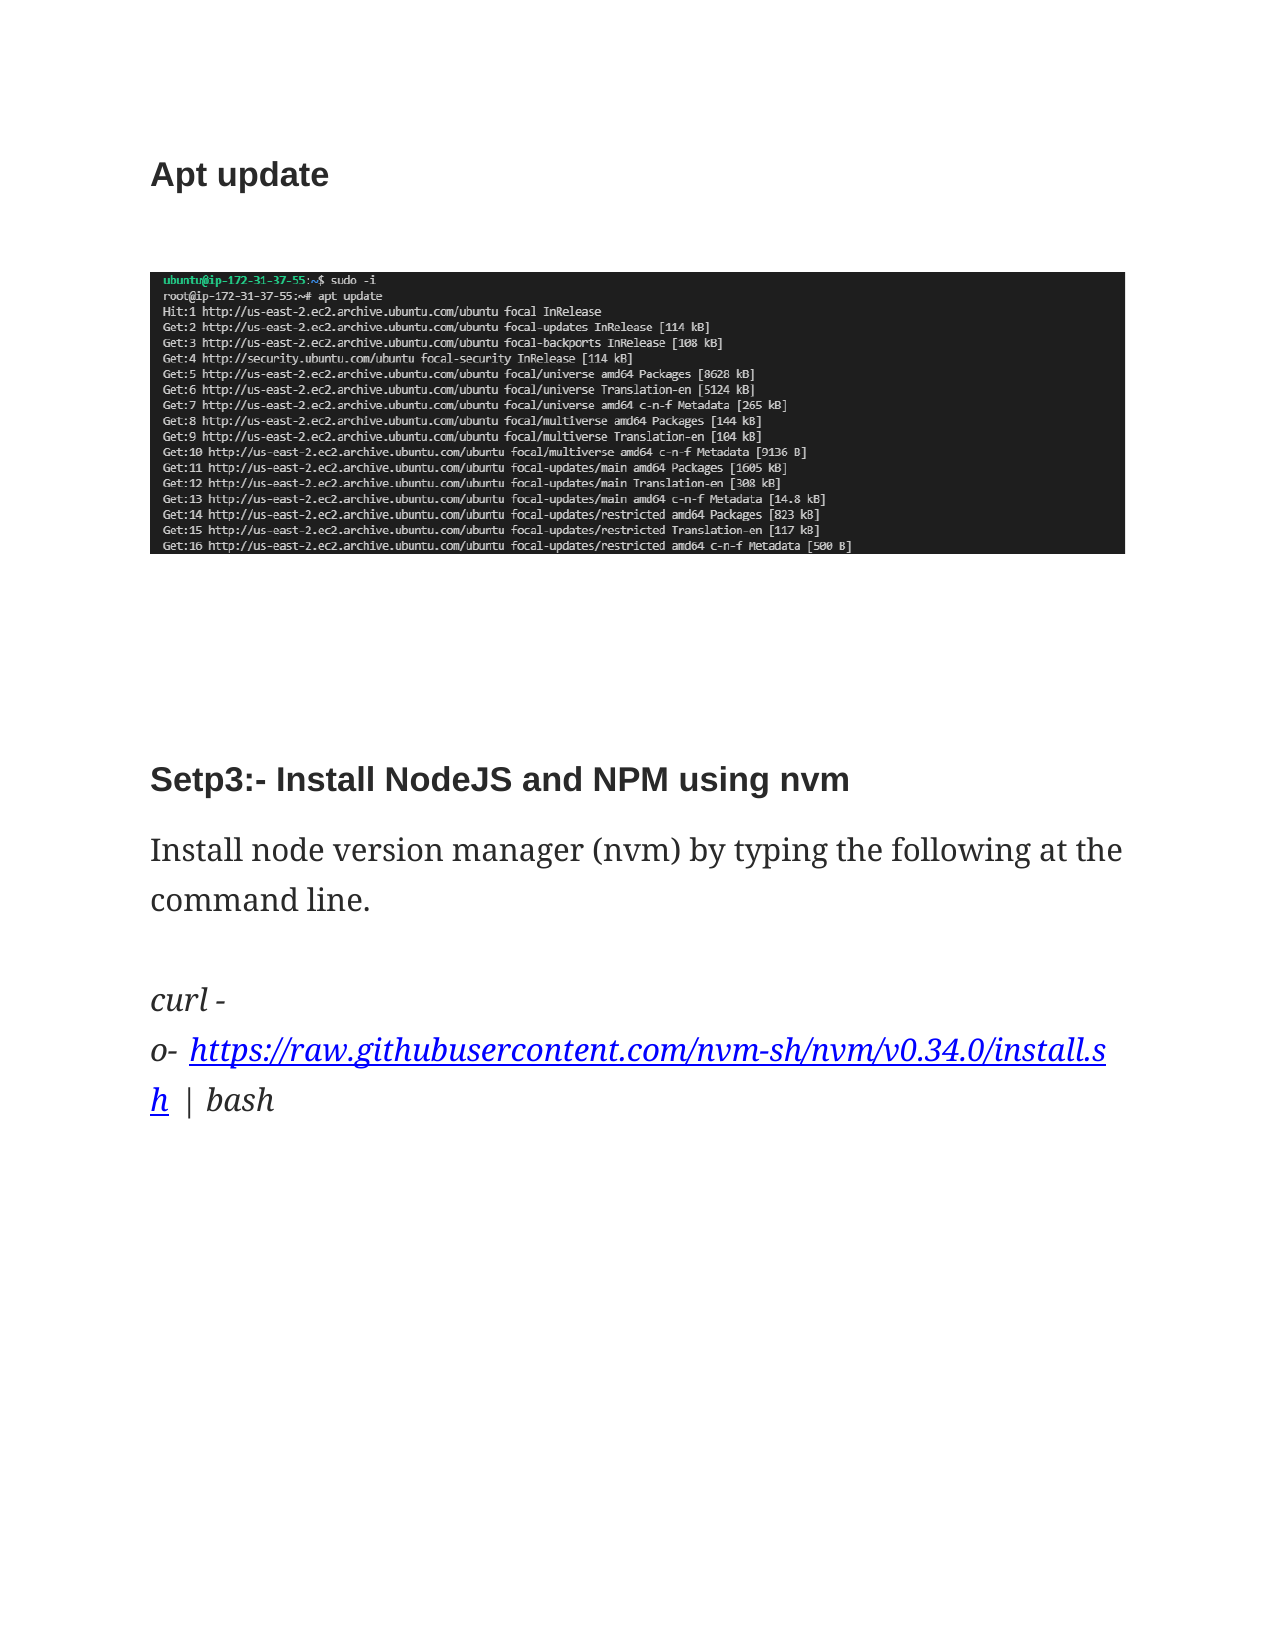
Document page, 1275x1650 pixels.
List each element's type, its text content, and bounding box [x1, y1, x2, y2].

text curl -o- https://raw.githubusercontent.com/nvm-sh/nvm/v0.34.0/install.sh | bash [150, 970, 1125, 1120]
picture [150, 272, 1125, 554]
text Install node version manager (nvm) by typing the following at the command line. [150, 820, 1125, 920]
subtitle Setp3:- Install NodeJS and NPM using nvm [150, 755, 1125, 799]
subtitle Apt update [150, 150, 1125, 194]
